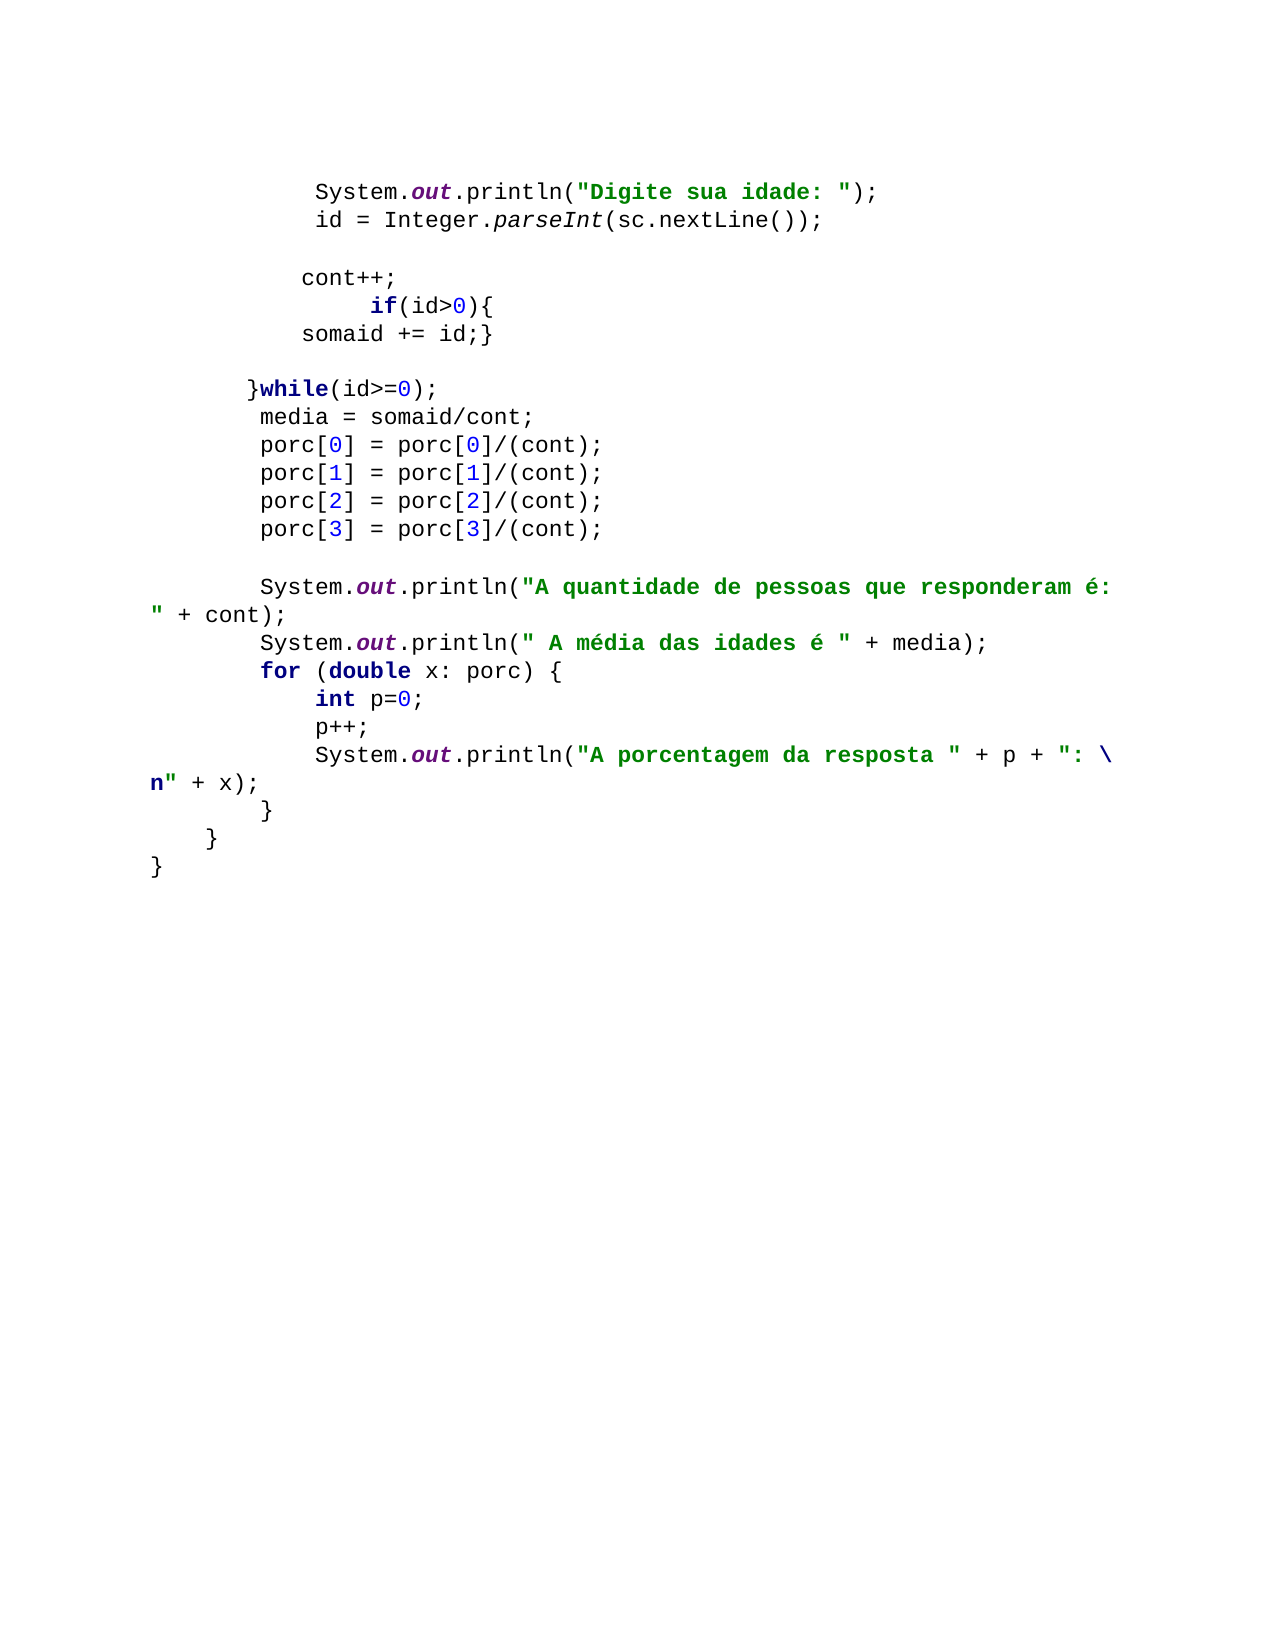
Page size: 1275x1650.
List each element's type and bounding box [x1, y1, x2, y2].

text [150, 150, 1125, 911]
